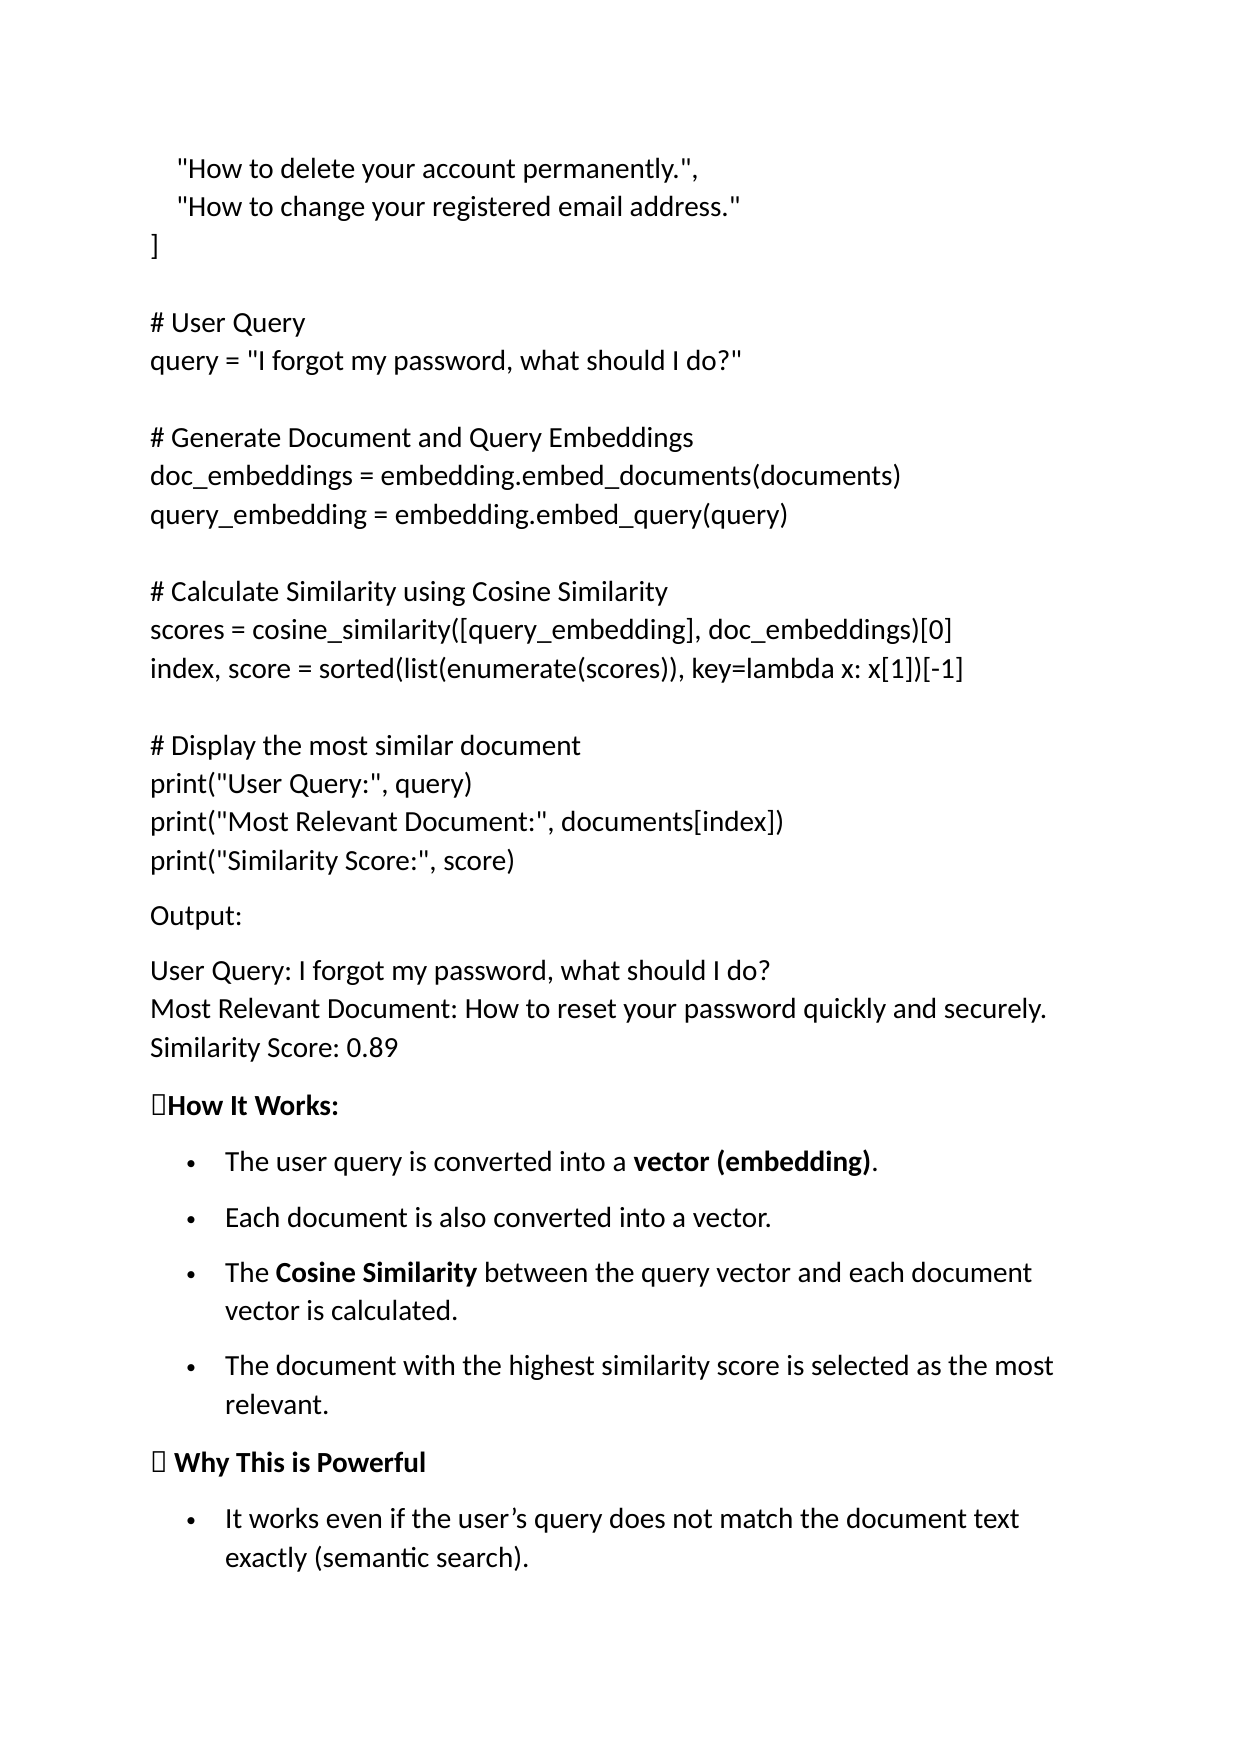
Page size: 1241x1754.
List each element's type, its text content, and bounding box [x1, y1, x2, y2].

list The Cosine Similarity between the query vector and each document vector is calculated. [187, 1254, 1090, 1328]
list Each document is also converted into a vector. [187, 1199, 1090, 1234]
text Output: [150, 897, 1090, 933]
text ✅How It Works: [150, 1084, 1090, 1124]
list The user query is converted into a vector (embedding). [187, 1143, 1090, 1179]
list It works even if the user’s query does not match the document text exactly (semantic search). [187, 1500, 1090, 1574]
list The document with the highest similarity score is selected as the most relevant. [187, 1347, 1090, 1421]
text ✅ Why This is Powerful [150, 1441, 1090, 1481]
text User Query: I forgot my password, what should I do? Most Relevant Document: How to reset your password quickly and securely. Similarity Score: 0.89 [150, 952, 1090, 1064]
